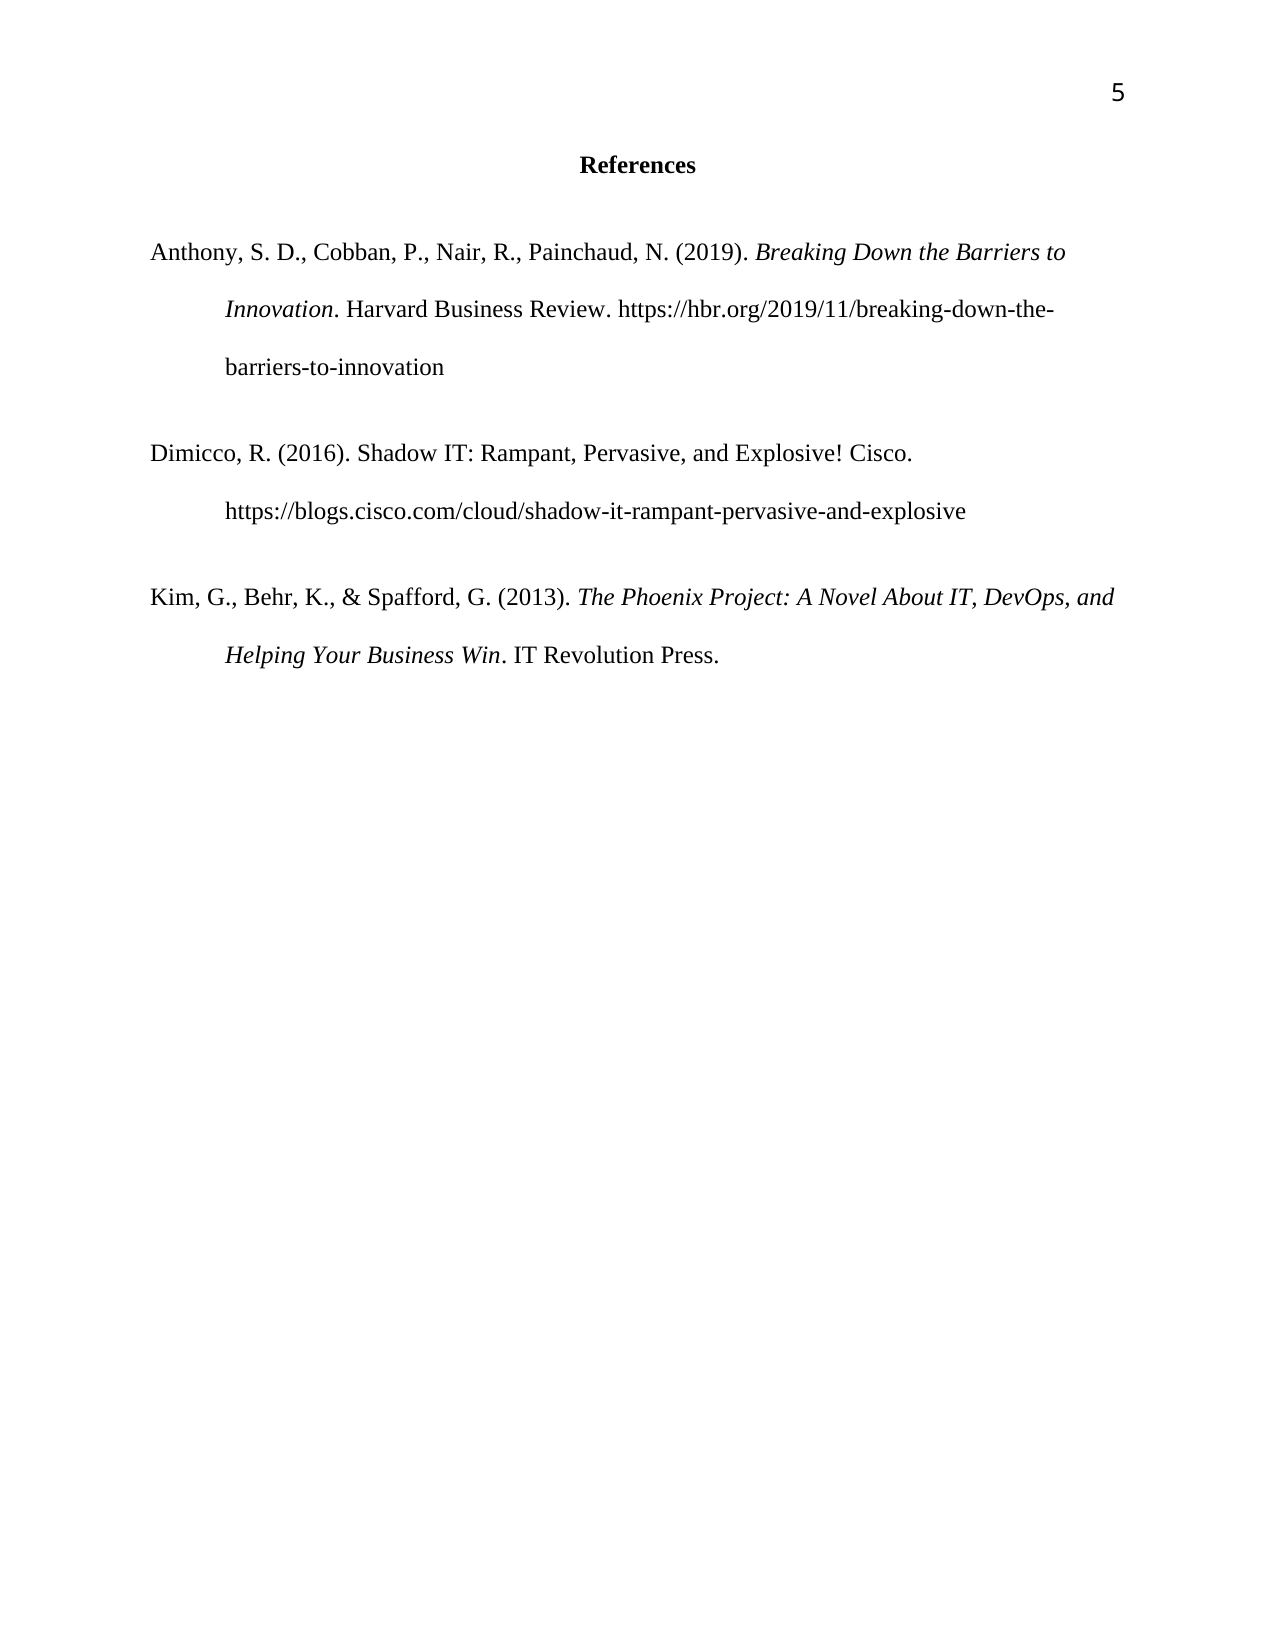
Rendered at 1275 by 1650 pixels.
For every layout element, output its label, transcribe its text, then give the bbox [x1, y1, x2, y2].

text Kim, G., Behr, K., & Spafford, G. (2013). The Phoenix Project: A Novel About IT, DevOps, and Helping Your Business Win. IT Revolution Press. [150, 582, 1125, 669]
text Anthony, S. D., Cobban, P., Nair, R., Painchaud, N. (2019). Breaking Down the Barriers to Innovation. Harvard Business Review. https://hbr.org/2019/11/breaking-down-the-barriers-to-innovation [150, 237, 1125, 380]
text References [150, 150, 1125, 179]
text Dimicco, R. (2016). Shadow IT: Rampant, Pervasive, and Explosive! Cisco. https://blogs.cisco.com/cloud/shadow-it-rampant-pervasive-and-explosive [150, 438, 1125, 524]
